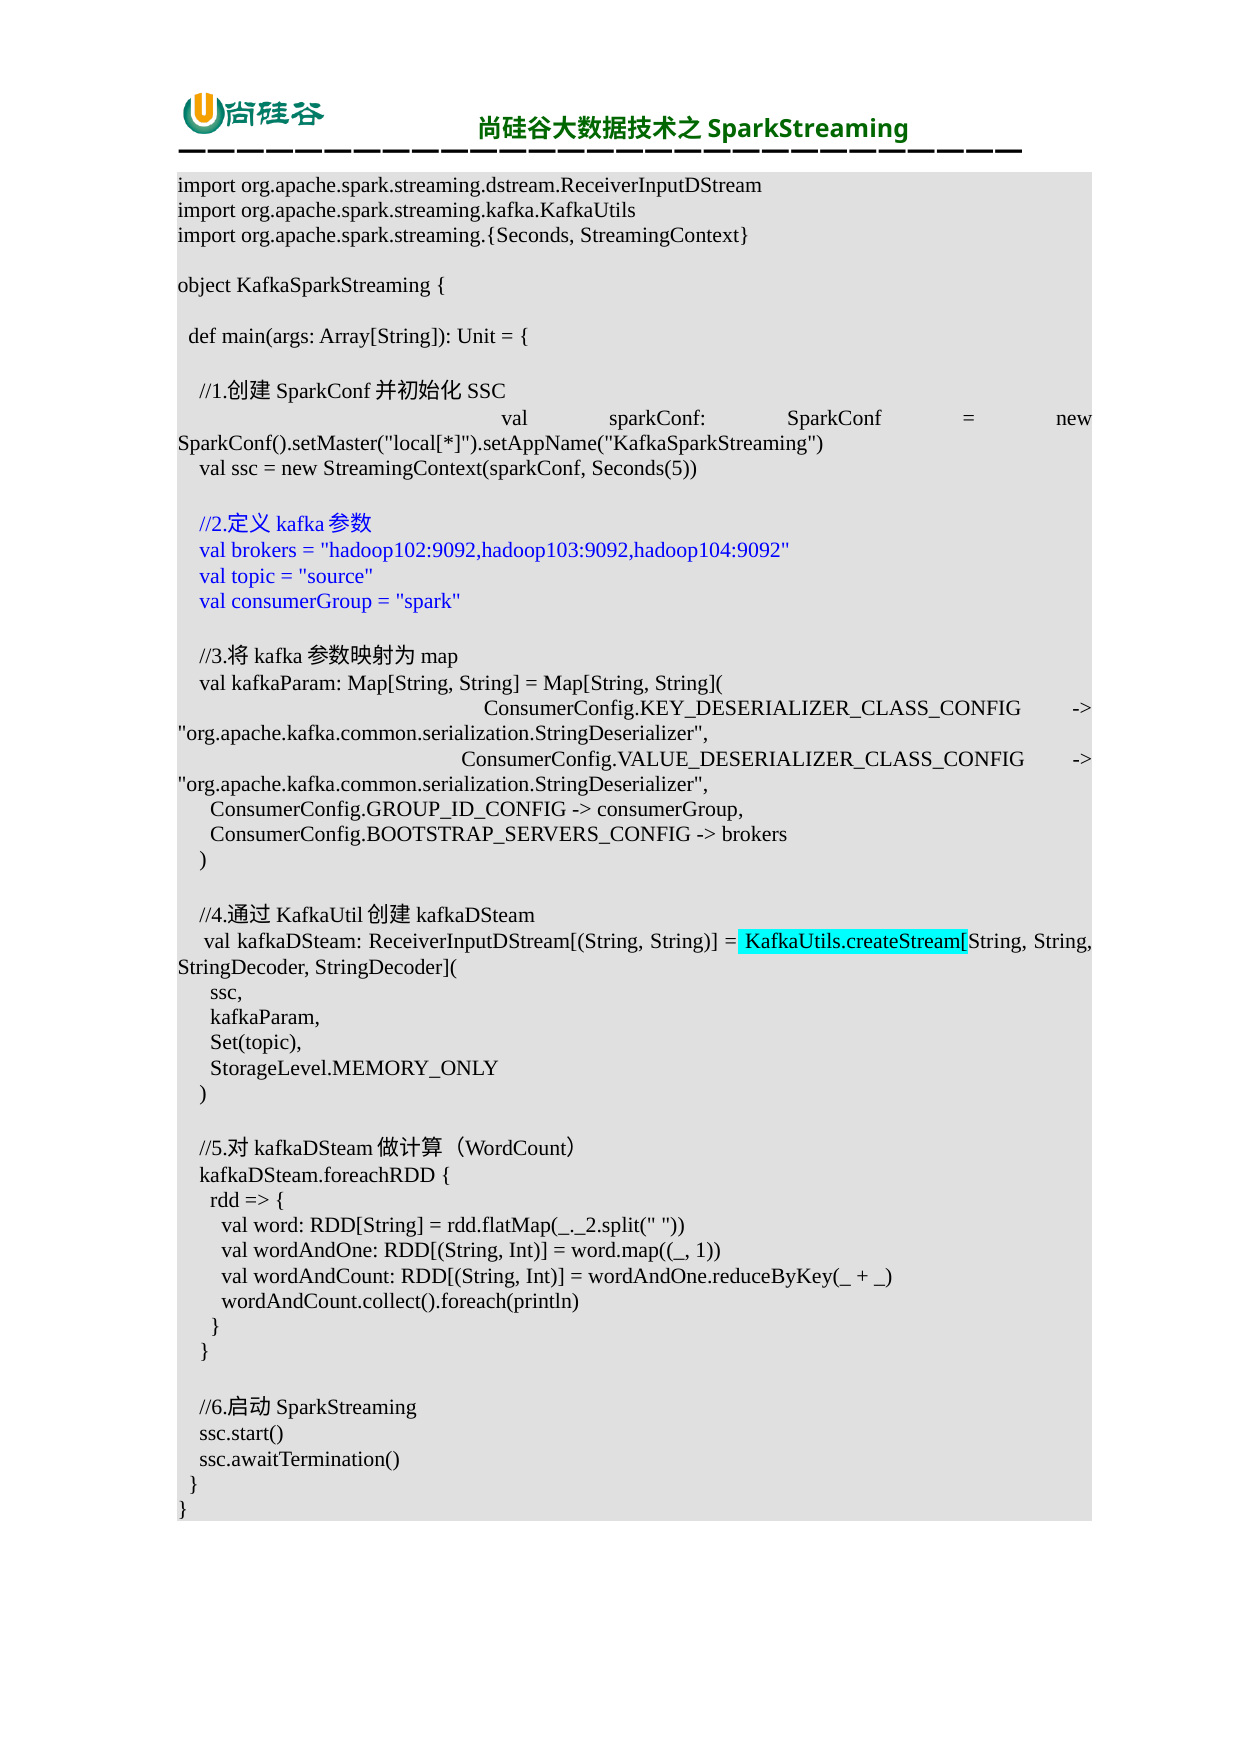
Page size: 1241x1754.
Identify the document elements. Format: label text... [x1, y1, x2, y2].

text //2.定义kafka参数 [177, 506, 1092, 537]
text } [177, 1471, 1092, 1496]
text val kafkaDSteam: ReceiverInputDStream[(String, String)] = KafkaUtils.createStream[String, String, StringDecoder, StringDecoder]( [177, 928, 1092, 979]
text ssc.start() [177, 1420, 1092, 1446]
text val kafkaParam: Map[String, String] = Map[String, String]( [177, 670, 1092, 695]
text ssc, [177, 979, 1092, 1004]
text val consumerGroup = "spark" [177, 588, 1092, 613]
text //4.通过KafkaUtil创建kafkaDSteam [177, 897, 1092, 928]
text ConsumerConfig.KEY_DESERIALIZER_CLASS_CONFIG -> "org.apache.kafka.common.serialization.StringDeserializer", [177, 695, 1092, 746]
text ConsumerConfig.GROUP_ID_CONFIG -> consumerGroup, [177, 796, 1092, 821]
text ) [177, 846, 1092, 872]
text import org.apache.spark.streaming.{Seconds, StreamingContext} [177, 222, 1092, 247]
text ssc.awaitTermination() [177, 1446, 1092, 1471]
text StorageLevel.MEMORY_ONLY [177, 1054, 1092, 1080]
text val wordAndCount: RDD[(String, Int)] = wordAndOne.reduceByKey(_ + _) [177, 1263, 1092, 1288]
text kafkaParam, [177, 1004, 1092, 1029]
text val word: RDD[String] = rdd.flatMap(_._2.split(" ")) [177, 1212, 1092, 1237]
text ConsumerConfig.BOOTSTRAP_SERVERS_CONFIG -> brokers [177, 821, 1092, 846]
text } [177, 1313, 1092, 1338]
text val topic = "source" [177, 563, 1092, 588]
text //5.对kafkaDSteam做计算（WordCount） [177, 1130, 1092, 1162]
text def main(args: Array[String]): Unit = { [177, 323, 1092, 348]
text object KafkaSparkStreaming { [177, 272, 1092, 298]
picture [177, 88, 328, 138]
text } [177, 1496, 1092, 1521]
text kafkaDSteam.foreachRDD { [177, 1162, 1092, 1187]
text val wordAndOne: RDD[(String, Int)] = word.map((_, 1)) [177, 1237, 1092, 1263]
text val brokers = "hadoop102:9092,hadoop103:9092,hadoop104:9092" [177, 537, 1092, 563]
text val sparkConf: SparkConf = new SparkConf().setMaster("local[*]").setAppName("KafkaSparkStreaming") [177, 405, 1092, 455]
text ConsumerConfig.VALUE_DESERIALIZER_CLASS_CONFIG -> "org.apache.kafka.common.serialization.StringDeserializer", [177, 746, 1092, 796]
text val ssc = new StreamingContext(sparkConf, Seconds(5)) [177, 455, 1092, 481]
text //3.将kafka参数映射为map [177, 638, 1092, 670]
text import org.apache.spark.streaming.kafka.KafkaUtils [177, 197, 1092, 222]
text import org.apache.spark.streaming.dstream.ReceiverInputDStream [177, 172, 1092, 197]
text //1.创建SparkConf并初始化SSC [177, 373, 1092, 405]
text Set(topic), [177, 1029, 1092, 1054]
text } [177, 1338, 1092, 1363]
text //6.启动SparkStreaming [177, 1389, 1092, 1420]
text rdd => { [177, 1187, 1092, 1212]
text wordAndCount.collect().foreach(println) [177, 1288, 1092, 1313]
text ) [177, 1080, 1092, 1105]
